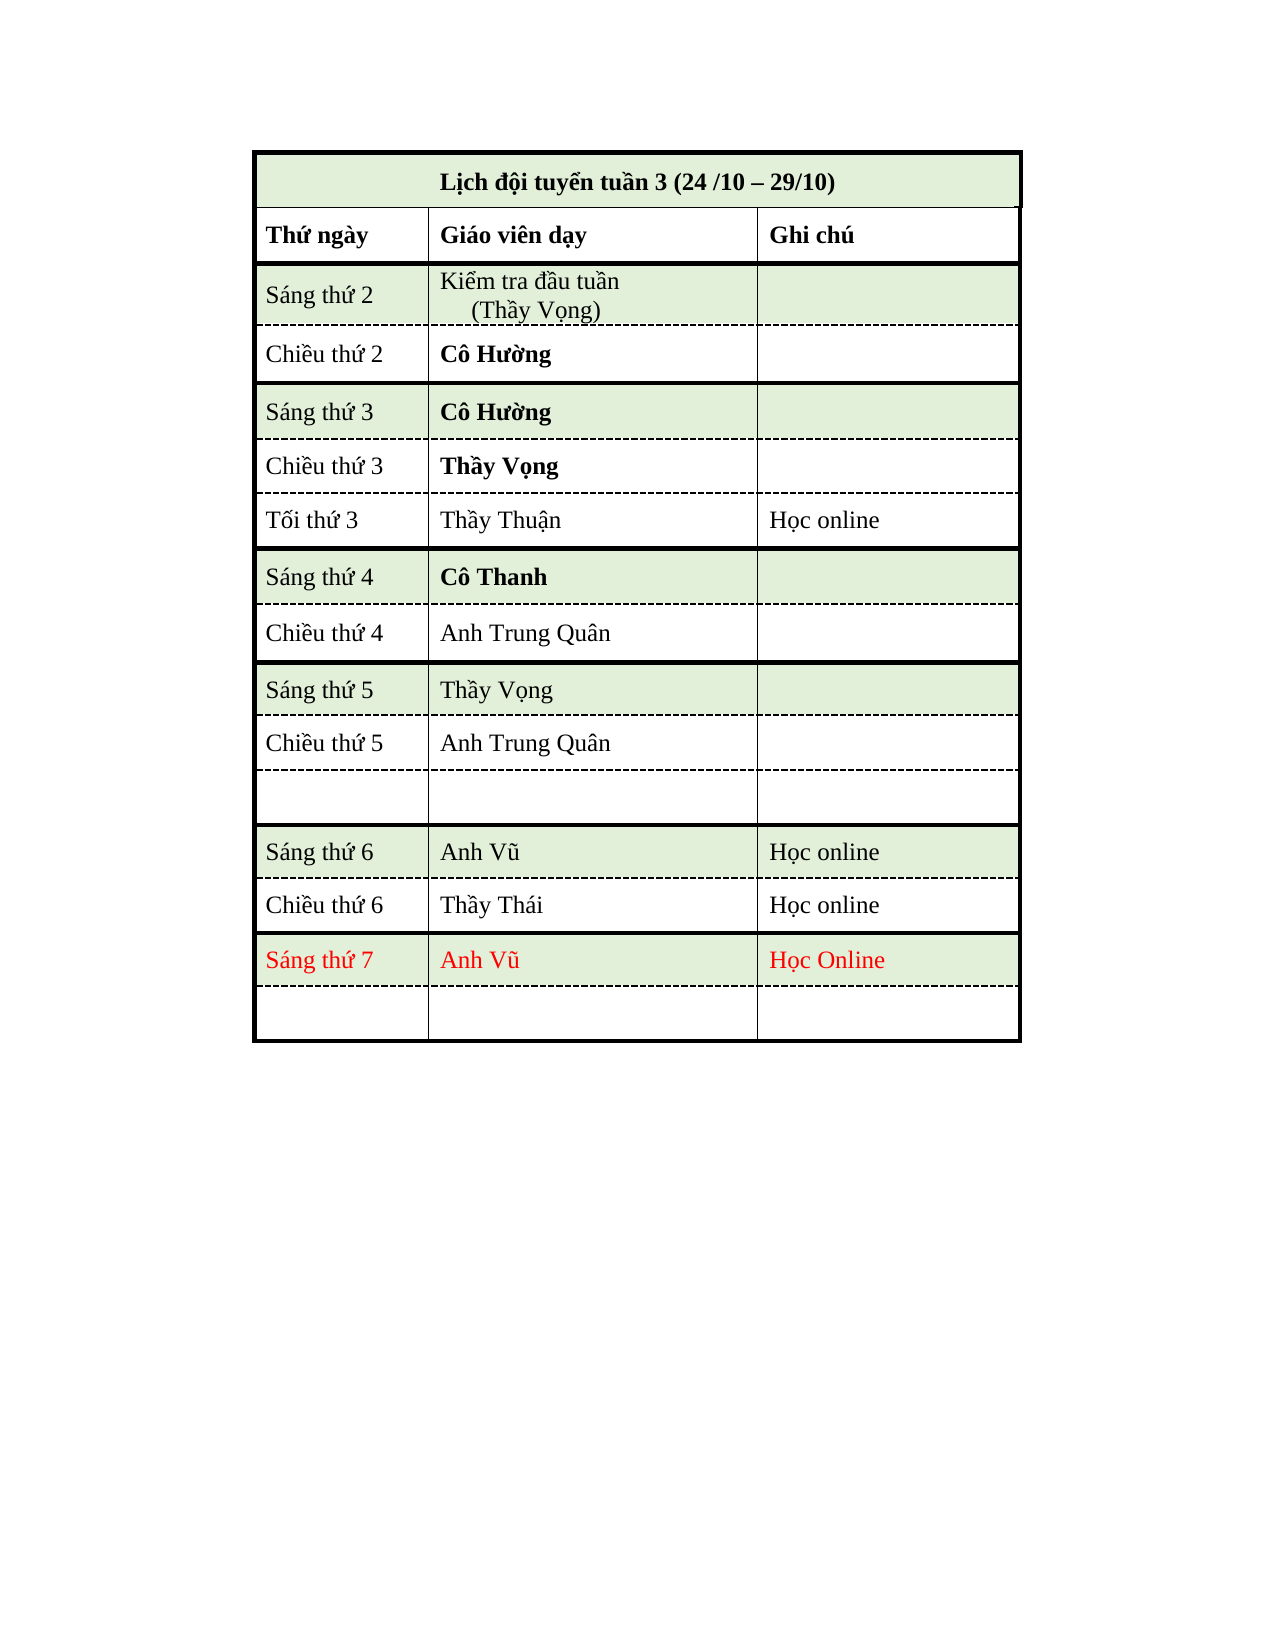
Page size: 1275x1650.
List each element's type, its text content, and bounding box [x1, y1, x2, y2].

table_cell Tối thứ 3 [257, 492, 428, 546]
table_cell Chiều thứ 5 [257, 714, 428, 768]
table_cell Thầy Vọng [429, 665, 757, 714]
table_cell Sáng thứ 3 [257, 385, 428, 438]
table_cell Ghi chú [758, 208, 1018, 261]
table_cell Học online [758, 827, 1018, 877]
table_cell [758, 385, 1018, 438]
table_cell Thầy Thái [429, 877, 757, 931]
table_cell Anh Trung Quân [429, 714, 757, 768]
table_cell Sáng thứ 6 [257, 827, 428, 877]
table_cell Anh Vũ [429, 827, 757, 877]
table_cell [429, 985, 757, 1039]
table_cell [758, 714, 1018, 768]
table_cell Sáng thứ 2 [257, 266, 428, 323]
table_cell Cô Hường [429, 385, 757, 438]
table_cell Sáng thứ 7 [257, 935, 428, 985]
table_cell [758, 985, 1018, 1039]
table_cell Anh Trung Quân [429, 603, 757, 660]
table_cell Học online [758, 492, 1018, 546]
table_cell Thầy Vọng [429, 438, 757, 492]
table_cell [758, 603, 1018, 660]
table_cell Cô Hường [429, 324, 757, 381]
table_cell Học Online [758, 935, 1018, 985]
table_cell [758, 324, 1018, 381]
table_cell Thứ ngày [257, 208, 428, 261]
table_cell Sáng thứ 4 [257, 551, 428, 603]
table_cell Chiều thứ 2 [257, 324, 428, 381]
table_cell Học online [758, 877, 1018, 931]
table_cell [758, 438, 1018, 492]
table_cell Sáng thứ 5 [257, 665, 428, 714]
table_cell Anh Vũ [429, 935, 757, 985]
table_cell [758, 769, 1018, 822]
table_cell Kiểm tra đầu tuần (Thầy Vọng) [429, 266, 757, 323]
table_cell [257, 985, 428, 1039]
table_cell Thầy Thuận [429, 492, 757, 546]
table_cell [758, 266, 1018, 323]
table_cell Cô Thanh [429, 551, 757, 603]
table_cell [429, 769, 757, 822]
table_header Lịch đội tuyển tuần 3 (24 /10 – 29/10) [257, 155, 1019, 207]
table_cell Chiều thứ 3 [257, 438, 428, 492]
table_cell Chiều thứ 6 [257, 877, 428, 931]
table_cell [758, 551, 1018, 603]
table_cell [758, 665, 1018, 714]
table_cell [257, 769, 428, 822]
table_cell Giáo viên dạy [429, 208, 757, 261]
table_cell Chiều thứ 4 [257, 603, 428, 660]
